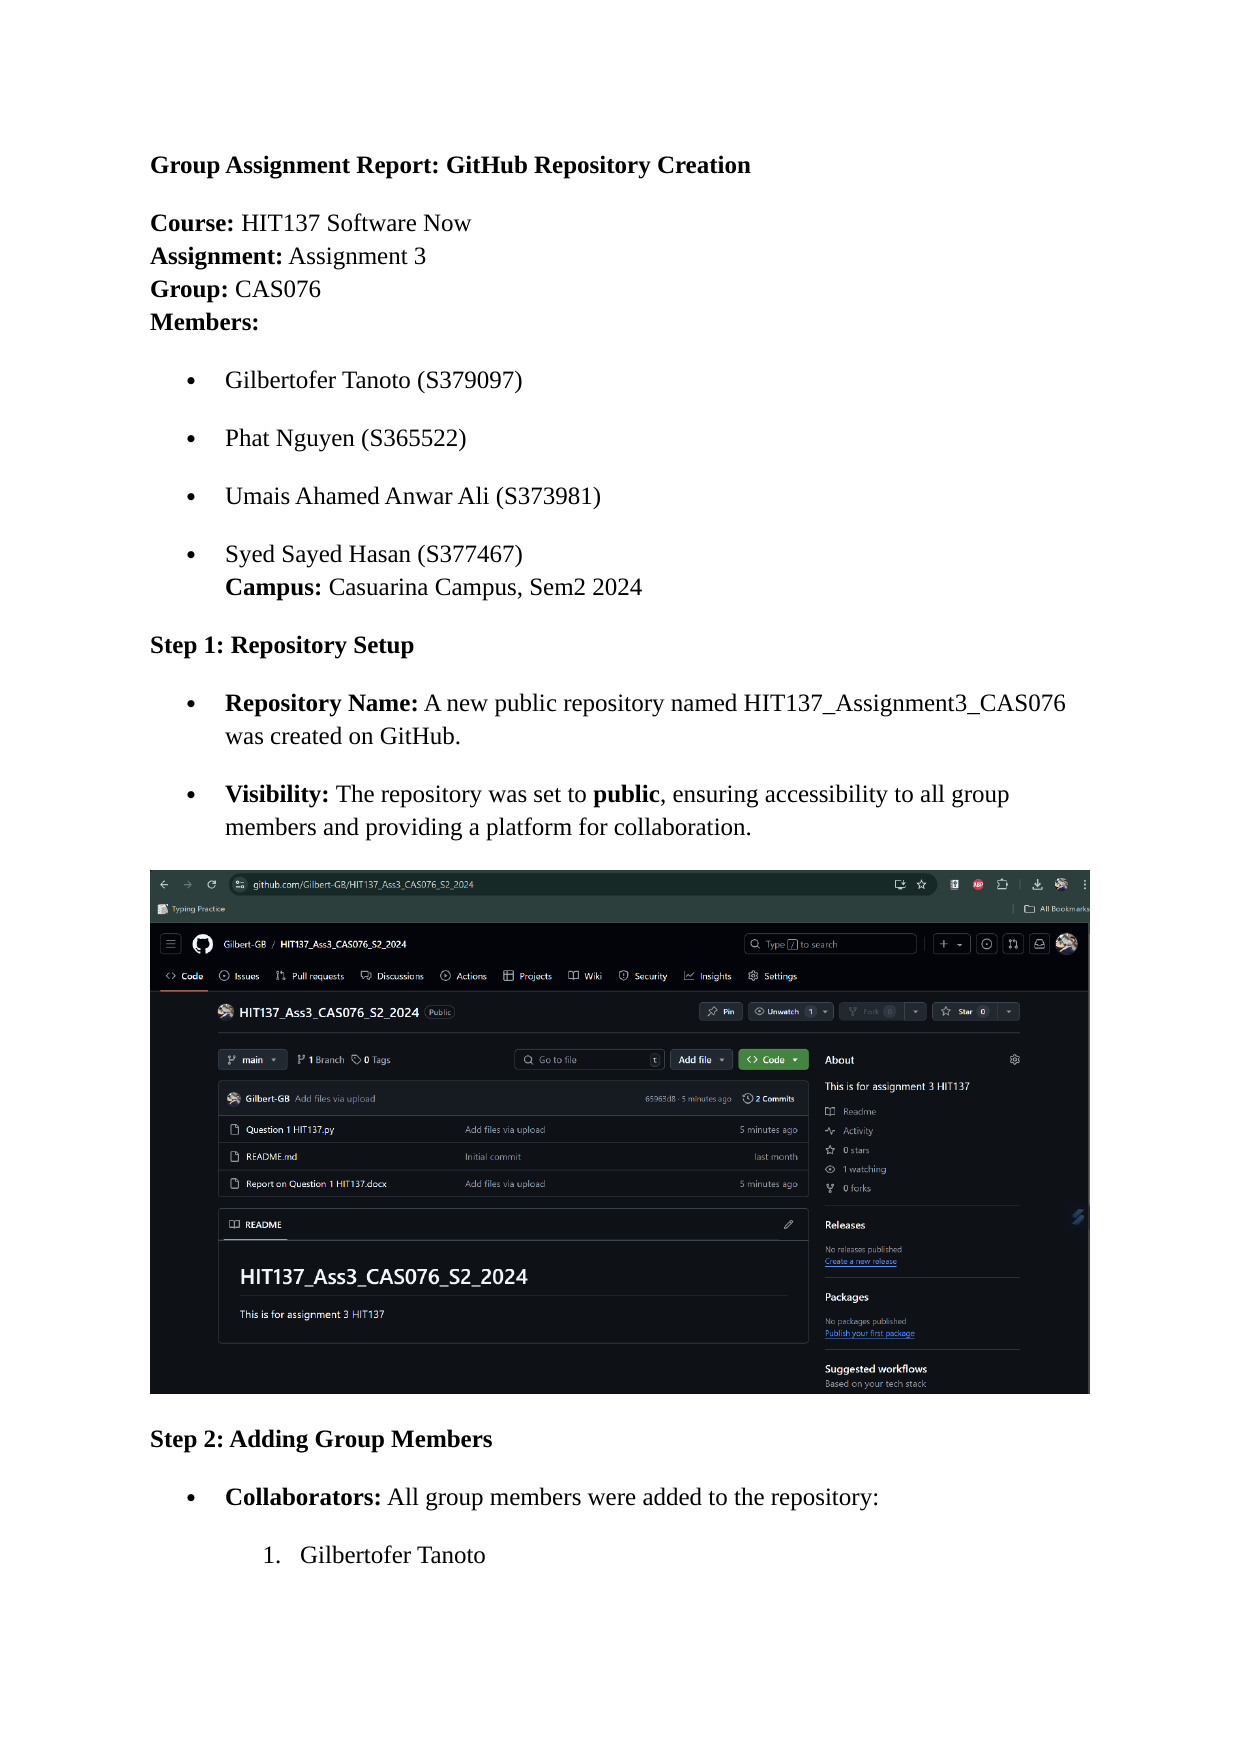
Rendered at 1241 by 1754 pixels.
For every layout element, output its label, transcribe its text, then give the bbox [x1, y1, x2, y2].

list Gilbertofer Tanoto (S379097) [187, 365, 1090, 394]
list Repository Name: A new public repository named HIT137_Assignment3_CAS076 was created on GitHub. [187, 688, 1090, 750]
text Course: HIT137 Software Now Assignment: Assignment 3 Group: CAS076 Members: [150, 208, 1090, 336]
list Phat Nguyen (S365522) [187, 423, 1090, 452]
picture [150, 870, 1090, 1394]
text Group Assignment Report: GitHub Repository Creation [150, 150, 1090, 179]
list Visibility: The repository was set to public, ensuring accessibility to all group members and providing a platform for collaboration. [187, 779, 1090, 841]
list Gilbertofer Tanoto [262, 1540, 1090, 1568]
list Syed Sayed Hasan (S377467) Campus: Casuarina Campus, Sem2 2024 [187, 539, 1090, 601]
text Step 2: Adding Group Members [150, 1424, 1090, 1452]
list Umais Ahamed Anwar Ali (S373981) [187, 481, 1090, 510]
list Collaborators: All group members were added to the repository: [187, 1482, 1090, 1511]
text Step 1: Repository Setup [150, 630, 1090, 659]
